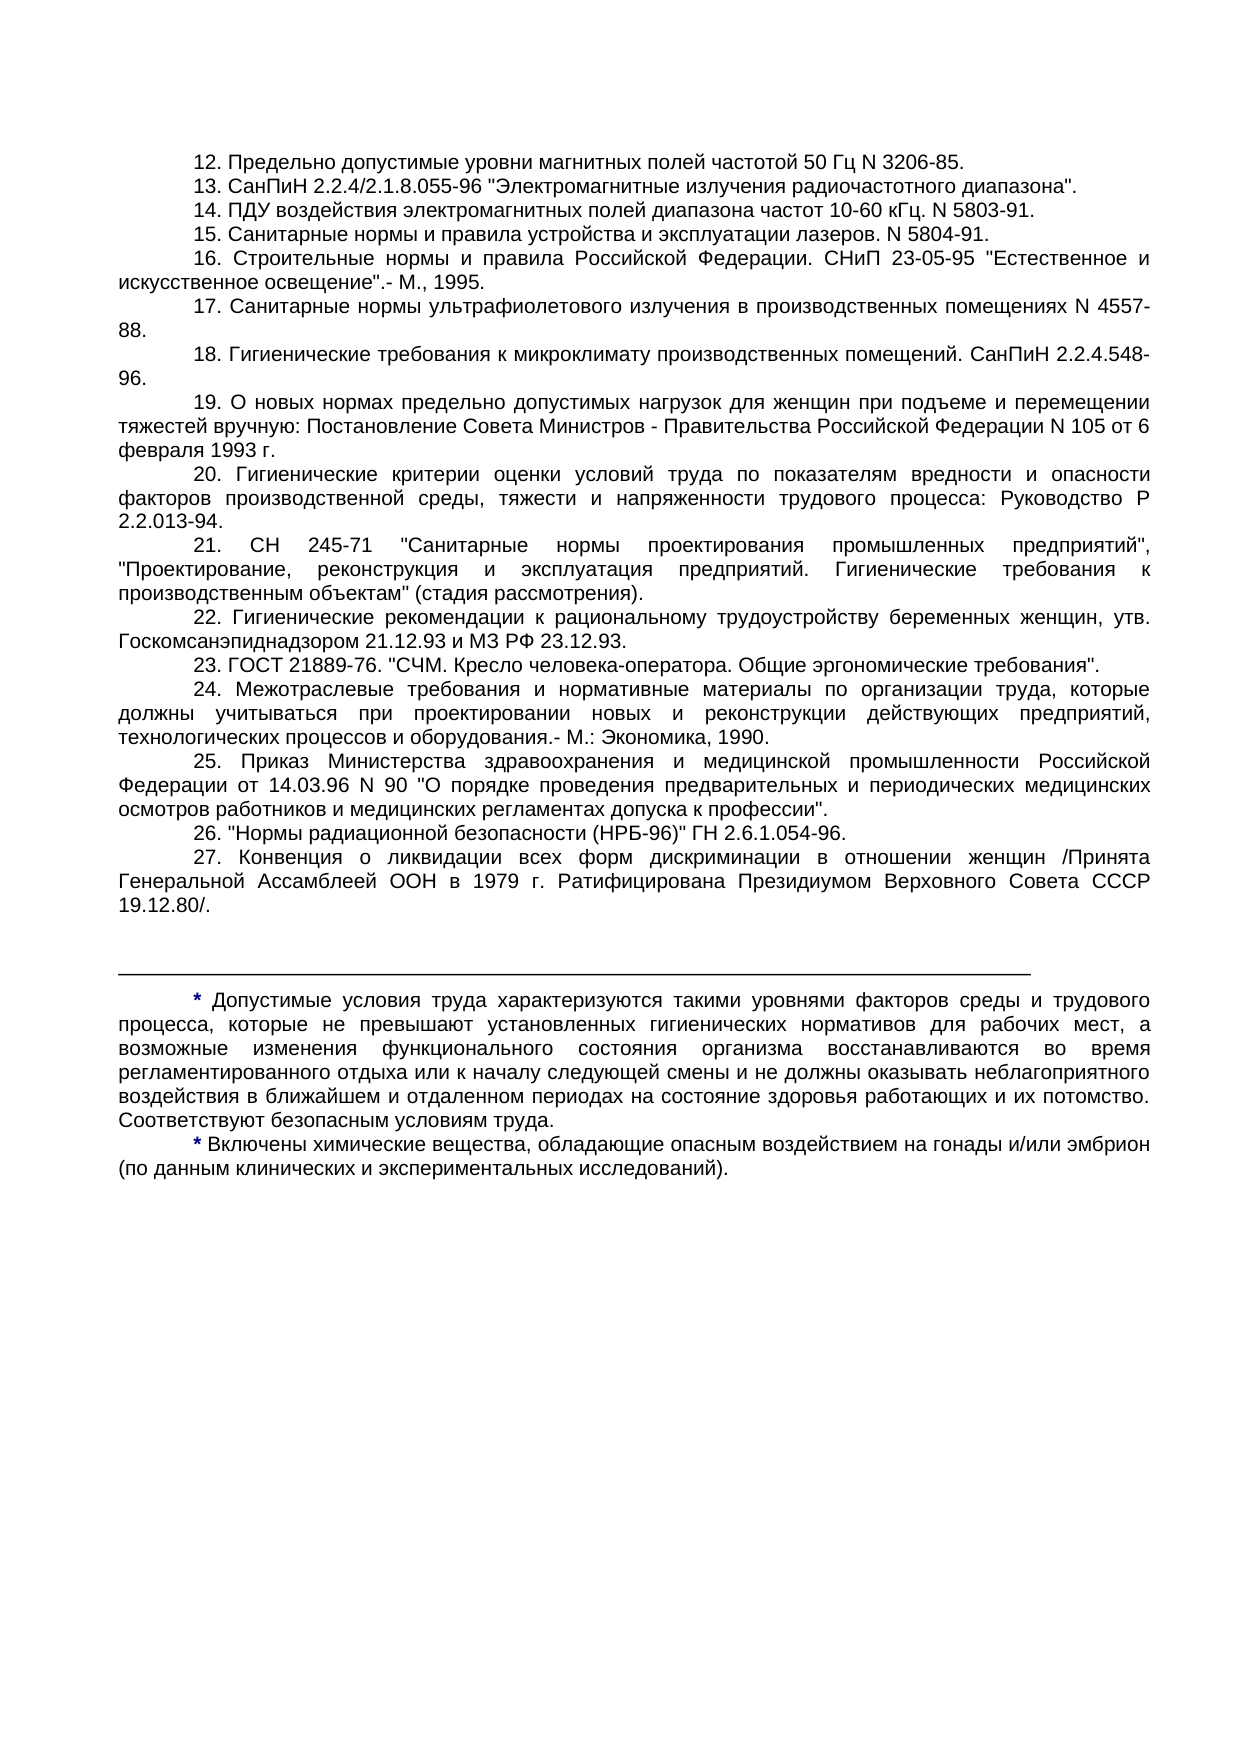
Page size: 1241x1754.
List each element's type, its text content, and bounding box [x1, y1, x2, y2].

text 19. О новых нормах предельно допустимых нагрузок для женщин при подъеме и перемещении тяжестей вручную: Постановление Совета Министров - Правительства Российской Федерации N 105 от 6 февраля 1993 г. [118, 389, 1152, 461]
text 25. Приказ Министерства здравоохранения и медицинской промышленности Российской Федерации от 14.03.96 N 90 "О порядке проведения предварительных и периодических медицинских осмотров работников и медицинских регламентах допуска к профессии". [118, 749, 1152, 821]
text ───────────────────────────────────────────────────────────────────────── [118, 964, 1152, 988]
text 20. Гигиенические критерии оценки условий труда по показателям вредности и опасности факторов производственной среды, тяжести и напряженности трудового процесса: Руководство Р 2.2.013-94. [118, 461, 1152, 533]
text 23. ГОСТ 21889-76. "СЧМ. Кресло человека-оператора. Общие эргономические требования". [118, 653, 1152, 677]
text * Допустимые условия труда характеризуются такими уровнями факторов среды и трудового процесса, которые не превышают установленных гигиенических нормативов для рабочих мест, а возможные изменения функционального состояния организма восстанавливаются во время регламентированного отдыха или к началу следующей смены и не должны оказывать неблагоприятного воздействия в ближайшем и отдаленном периодах на состояние здоровья работающих и их потомство. Соответствуют безопасным условиям труда. [118, 988, 1152, 1131]
text 14. ПДУ воздействия электромагнитных полей диапазона частот 10-60 кГц. N 5803-91. [118, 198, 1152, 222]
text 24. Межотраслевые требования и нормативные материалы по организации труда, которые должны учитываться при проектировании новых и реконструкции действующих предприятий, технологических процессов и оборудования.- М.: Экономика, 1990. [118, 677, 1152, 749]
text 18. Гигиенические требования к микроклимату производственных помещений. СанПиН 2.2.4.548-96. [118, 342, 1152, 389]
text 15. Санитарные нормы и правила устройства и эксплуатации лазеров. N 5804-91. [118, 222, 1152, 246]
text 16. Строительные нормы и правила Российской Федерации. СНиП 23-05-95 "Естественное и искусственное освещение".- М., 1995. [118, 246, 1152, 294]
text 12. Предельно допустимые уровни магнитных полей частотой 50 Гц N 3206-85. [118, 150, 1152, 174]
text 22. Гигиенические рекомендации к рациональному трудоустройству беременных женщин, утв. Госкомсанэпиднадзором 21.12.93 и МЗ РФ 23.12.93. [118, 605, 1152, 653]
text 26. "Нормы радиационной безопасности (НРБ-96)" ГН 2.6.1.054-96. [118, 821, 1152, 845]
text 17. Санитарные нормы ультрафиолетового излучения в производственных помещениях N 4557-88. [118, 294, 1152, 342]
text 13. СанПиН 2.2.4/2.1.8.055-96 "Электромагнитные излучения радиочастотного диапазона". [118, 174, 1152, 198]
text 27. Конвенция о ликвидации всех форм дискриминации в отношении женщин /Принята Генеральной Ассамблеей ООН в 1979 г. Ратифицирована Президиумом Верховного Совета СССР 19.12.80/. [118, 845, 1152, 917]
text 21. СН 245-71 "Санитарные нормы проектирования промышленных предприятий", "Проектирование, реконструкция и эксплуатация предприятий. Гигиенические требования к производственным объектам" (стадия рассмотрения). [118, 533, 1152, 605]
text * Включены химические вещества, обладающие опасным воздействием на гонады и/или эмбрион (по данным клинических и экспериментальных исследований). [118, 1131, 1152, 1179]
